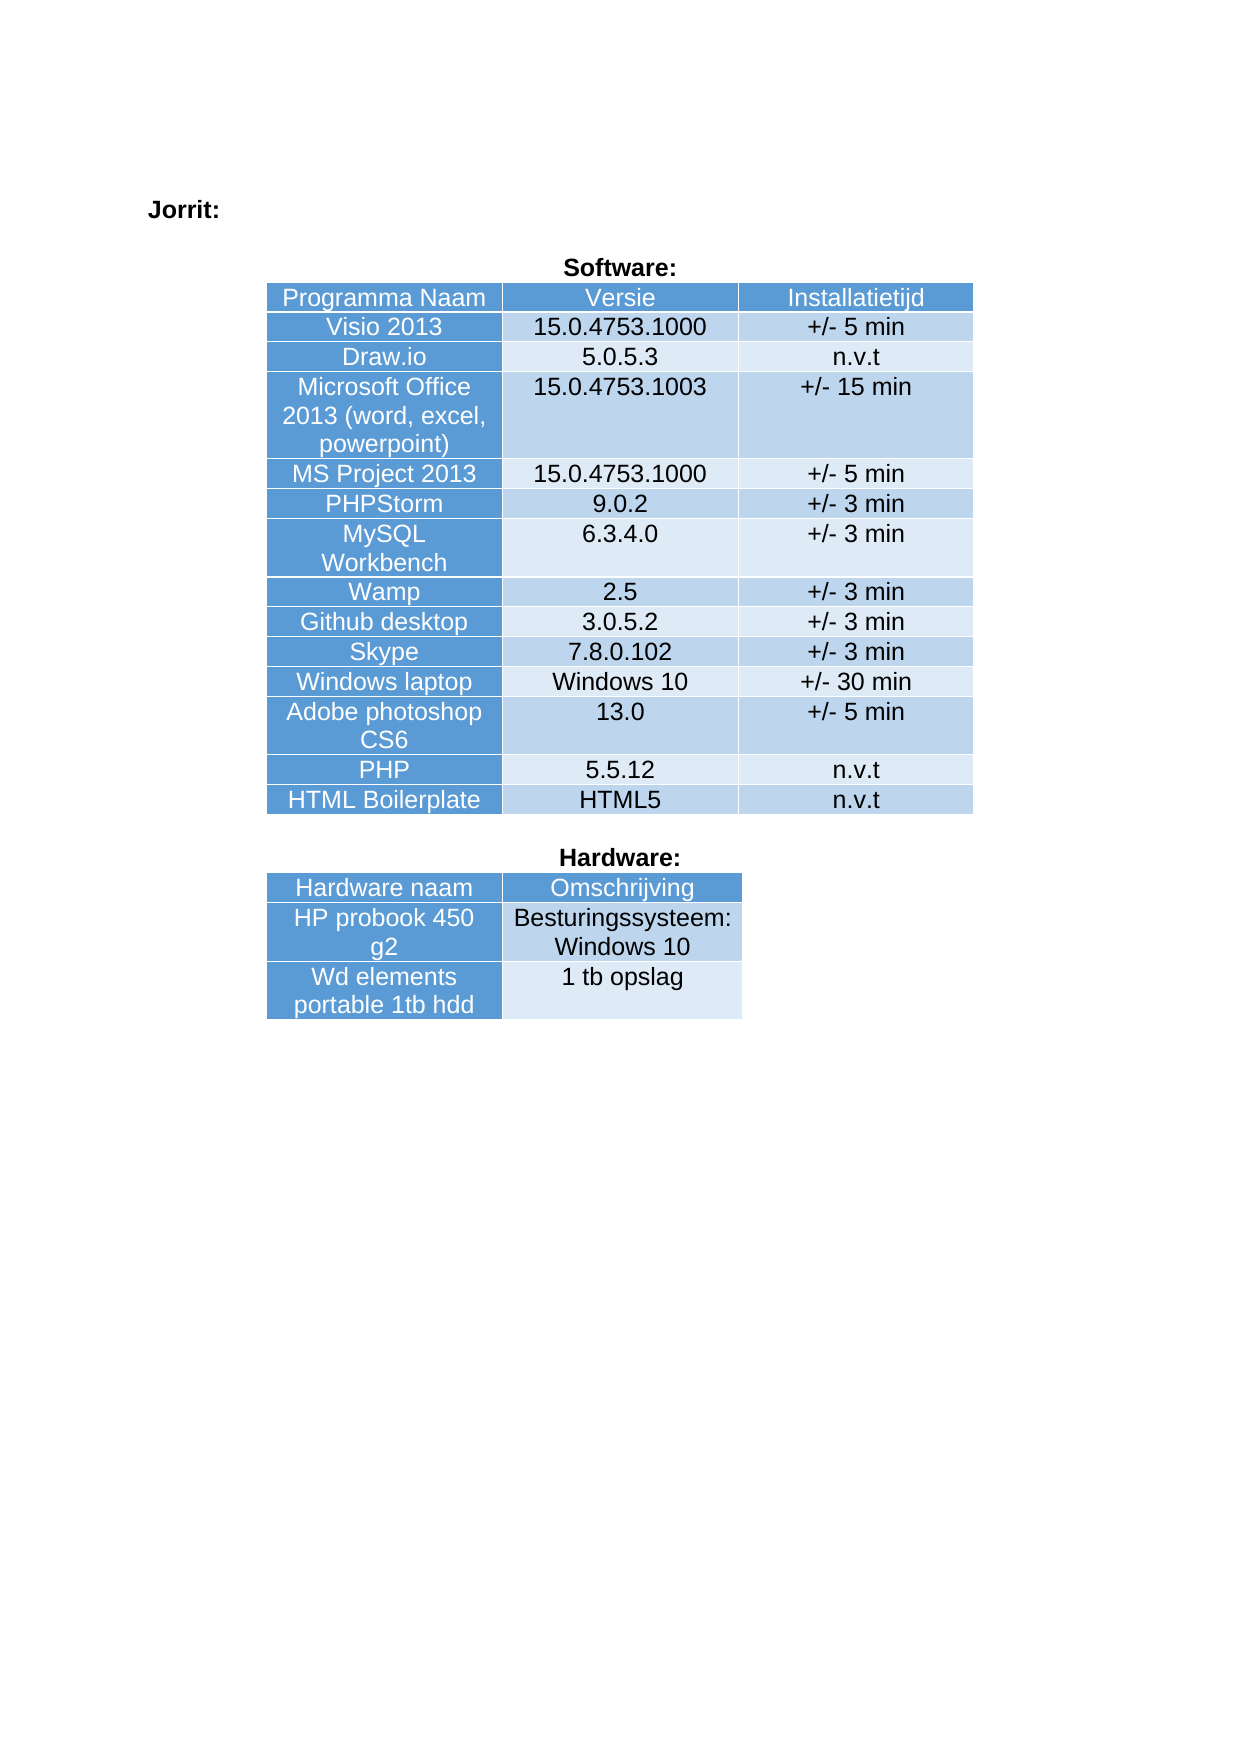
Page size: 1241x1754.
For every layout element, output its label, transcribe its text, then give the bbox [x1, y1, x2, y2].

table_cell Wd elements portable 1tb hdd [267, 962, 502, 1019]
table_header Omschrijving [503, 873, 742, 902]
table_cell Windows 10 [503, 667, 738, 696]
table_cell 3.0.5.2 [503, 607, 738, 636]
table_cell MySQL Workbench [267, 519, 502, 576]
table_cell +/- 5 min [739, 459, 973, 488]
table_cell PHP [267, 755, 502, 784]
table_cell Microsoft Office 2013 (word, excel, powerpoint) [267, 372, 502, 458]
table_cell Visio 2013 [267, 313, 502, 341]
table_cell +/- 5 min [739, 313, 973, 341]
table_cell HP probook 450 g2 [267, 903, 502, 961]
table_cell +/- 3 min [739, 519, 973, 576]
table_header Versie [503, 283, 738, 311]
table_cell 5.5.12 [503, 755, 738, 784]
text Software: [148, 253, 1093, 282]
table_cell 15.0.4753.1003 [503, 372, 738, 458]
table_cell Wamp [267, 578, 502, 606]
table_cell HTML5 [503, 785, 738, 814]
table_cell +/- 3 min [739, 607, 973, 636]
table_cell Skype [267, 637, 502, 666]
text Hardware: [148, 843, 1093, 872]
table_cell 9.0.2 [503, 489, 738, 518]
table_cell 1 tb opslag [503, 962, 742, 1019]
table_header Programma Naam [267, 283, 502, 311]
table_cell 2.5 [503, 578, 738, 606]
table_cell 15.0.4753.1000 [503, 313, 738, 341]
table_cell Github desktop [267, 607, 502, 636]
table_cell 15.0.4753.1000 [503, 459, 738, 488]
table_cell +/- 5 min [739, 697, 973, 754]
table_cell 5.0.5.3 [503, 342, 738, 371]
table_cell PHPStorm [267, 489, 502, 518]
table_cell 13.0 [503, 697, 738, 754]
table_cell HTML Boilerplate [267, 785, 502, 814]
table_header Installatietijd [739, 283, 973, 311]
table_cell +/- 15 min [739, 372, 973, 458]
table_cell +/- 30 min [739, 667, 973, 696]
table_cell Draw.io [267, 342, 502, 371]
table_cell n.v.t [739, 785, 973, 814]
text Jorrit: [148, 195, 1093, 224]
table_cell MS Project 2013 [267, 459, 502, 488]
table_cell Besturingssysteem: Windows 10 [503, 903, 742, 961]
table_cell Windows laptop [267, 667, 502, 696]
table_cell 7.8.0.102 [503, 637, 738, 666]
table_cell +/- 3 min [739, 637, 973, 666]
table_cell 6.3.4.0 [503, 519, 738, 576]
table_cell n.v.t [739, 342, 973, 371]
table_header Hardware naam [267, 873, 502, 902]
table_cell +/- 3 min [739, 489, 973, 518]
table_cell Adobe photoshop CS6 [267, 697, 502, 754]
table_cell +/- 3 min [739, 578, 973, 606]
table_cell n.v.t [739, 755, 973, 784]
